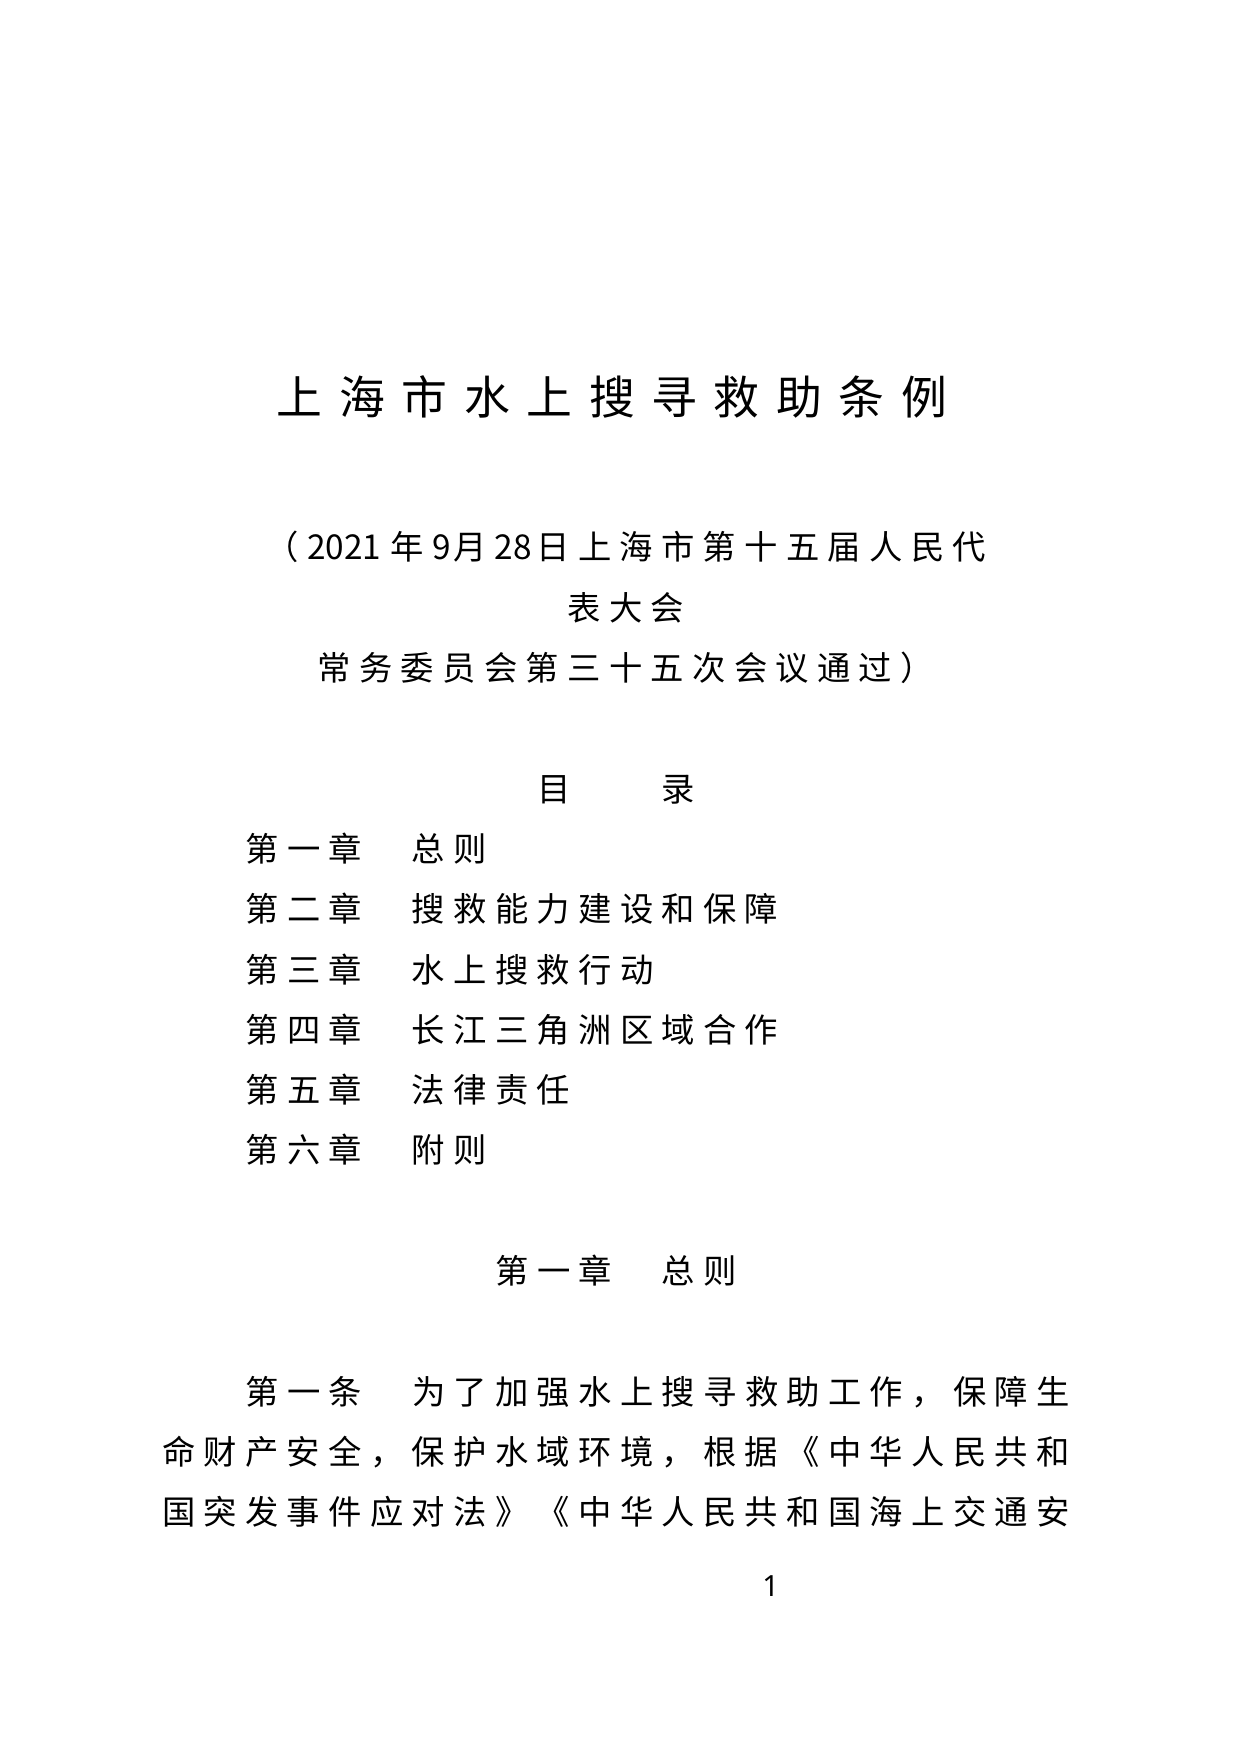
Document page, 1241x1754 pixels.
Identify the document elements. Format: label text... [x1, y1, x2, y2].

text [162, 1359, 1078, 1540]
text 第五章 法律责任 [162, 1058, 1078, 1118]
text 上海市水上搜寻救助条例 [162, 334, 1078, 455]
text 第一章 总则 [162, 817, 1078, 877]
text 目 录 [162, 756, 1078, 817]
text 第一章 总则 [162, 1239, 1078, 1299]
text 第四章 长江三角洲区域合作 [162, 998, 1078, 1058]
text （2021年9月28日上海市第十五届人民代表大会 [226, 515, 1015, 636]
text 第三章 水上搜救行动 [162, 937, 1078, 998]
text 第六章 附则 [162, 1118, 1078, 1178]
text 常务委员会第三十五次会议通过） [226, 636, 1015, 696]
text 第二章 搜救能力建设和保障 [162, 877, 1078, 937]
